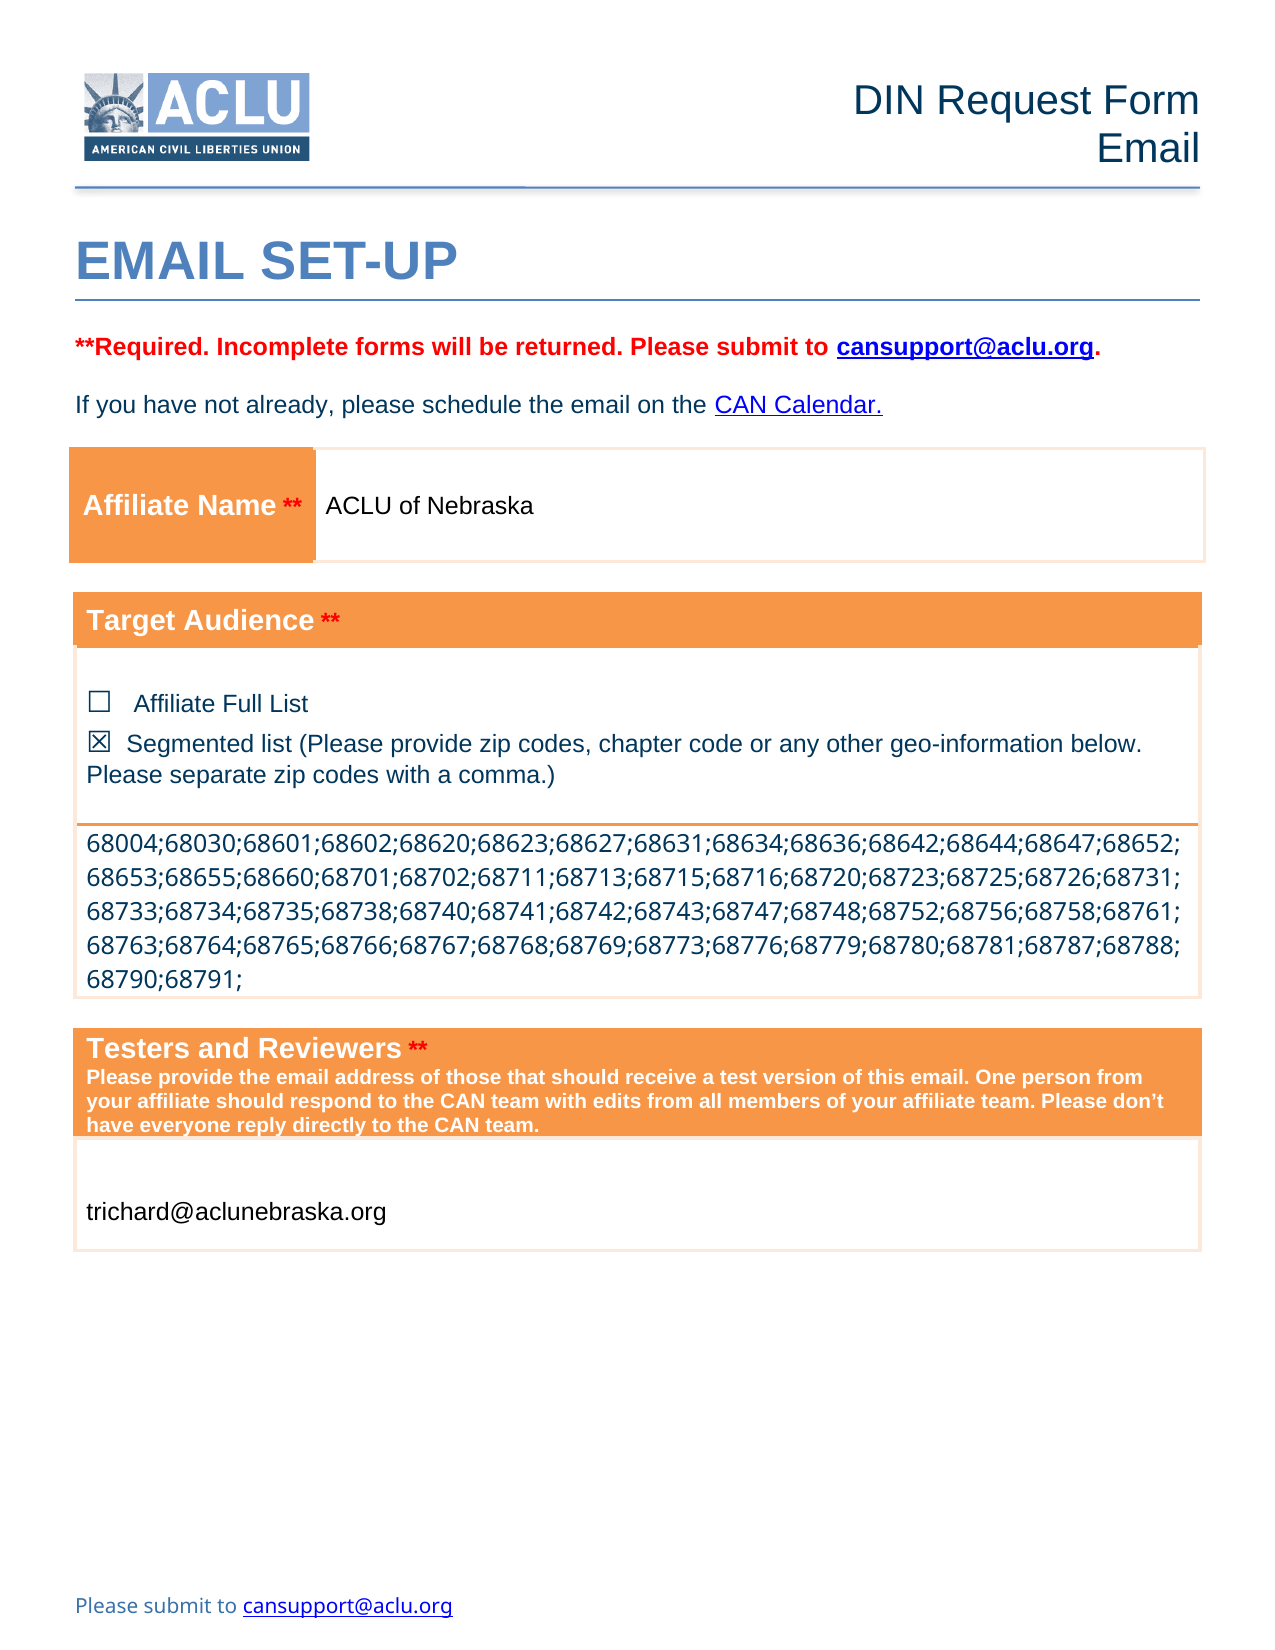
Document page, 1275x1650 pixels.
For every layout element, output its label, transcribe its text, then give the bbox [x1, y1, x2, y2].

table_header Affiliate Name ** [72, 450, 313, 560]
table_header Target Audience ** [77, 595, 1198, 645]
table_cell trichard@aclunebraska.org [77, 1140, 1198, 1249]
picture [84, 73, 310, 161]
text **Required. Incomplete forms will be returned. Please submit to cansupport@aclu.org. [75, 332, 1200, 361]
table_cell Affiliate Full List Segmented list (Please provide zip codes, chapter code or any other geo-information below. Please separate zip codes with a comma.) [77, 648, 1198, 823]
title EMAIL SET-UP [75, 228, 1200, 299]
table_header Testers and Reviewers ** Please provide the email address of those that should receive a test version of this email. One person from your affiliate should respond to the CAN team with edits from all members of your affiliate team. Please don’t have everyone reply directly to the CAN team. [77, 1031, 1198, 1136]
table_header ACLU of Nebraska [316, 450, 1203, 560]
table_cell 68004;68030;68601;68602;68620;68623;68627;68631;68634;68636;68642;68644;68647;68652;68653;68655;68660;68701;68702;68711;68713;68715;68716;68720;68723;68725;68726;68731;68733;68734;68735;68738;68740;68741;68742;68743;68747;68748;68752;68756;68758;68761;68763;68764;68765;68766;68767;68768;68769;68773;68776;68779;68780;68781;68787;68788;68790;68791; [77, 826, 1198, 996]
text If you have not already, please schedule the email on the CAN Calendar. [75, 390, 1200, 418]
